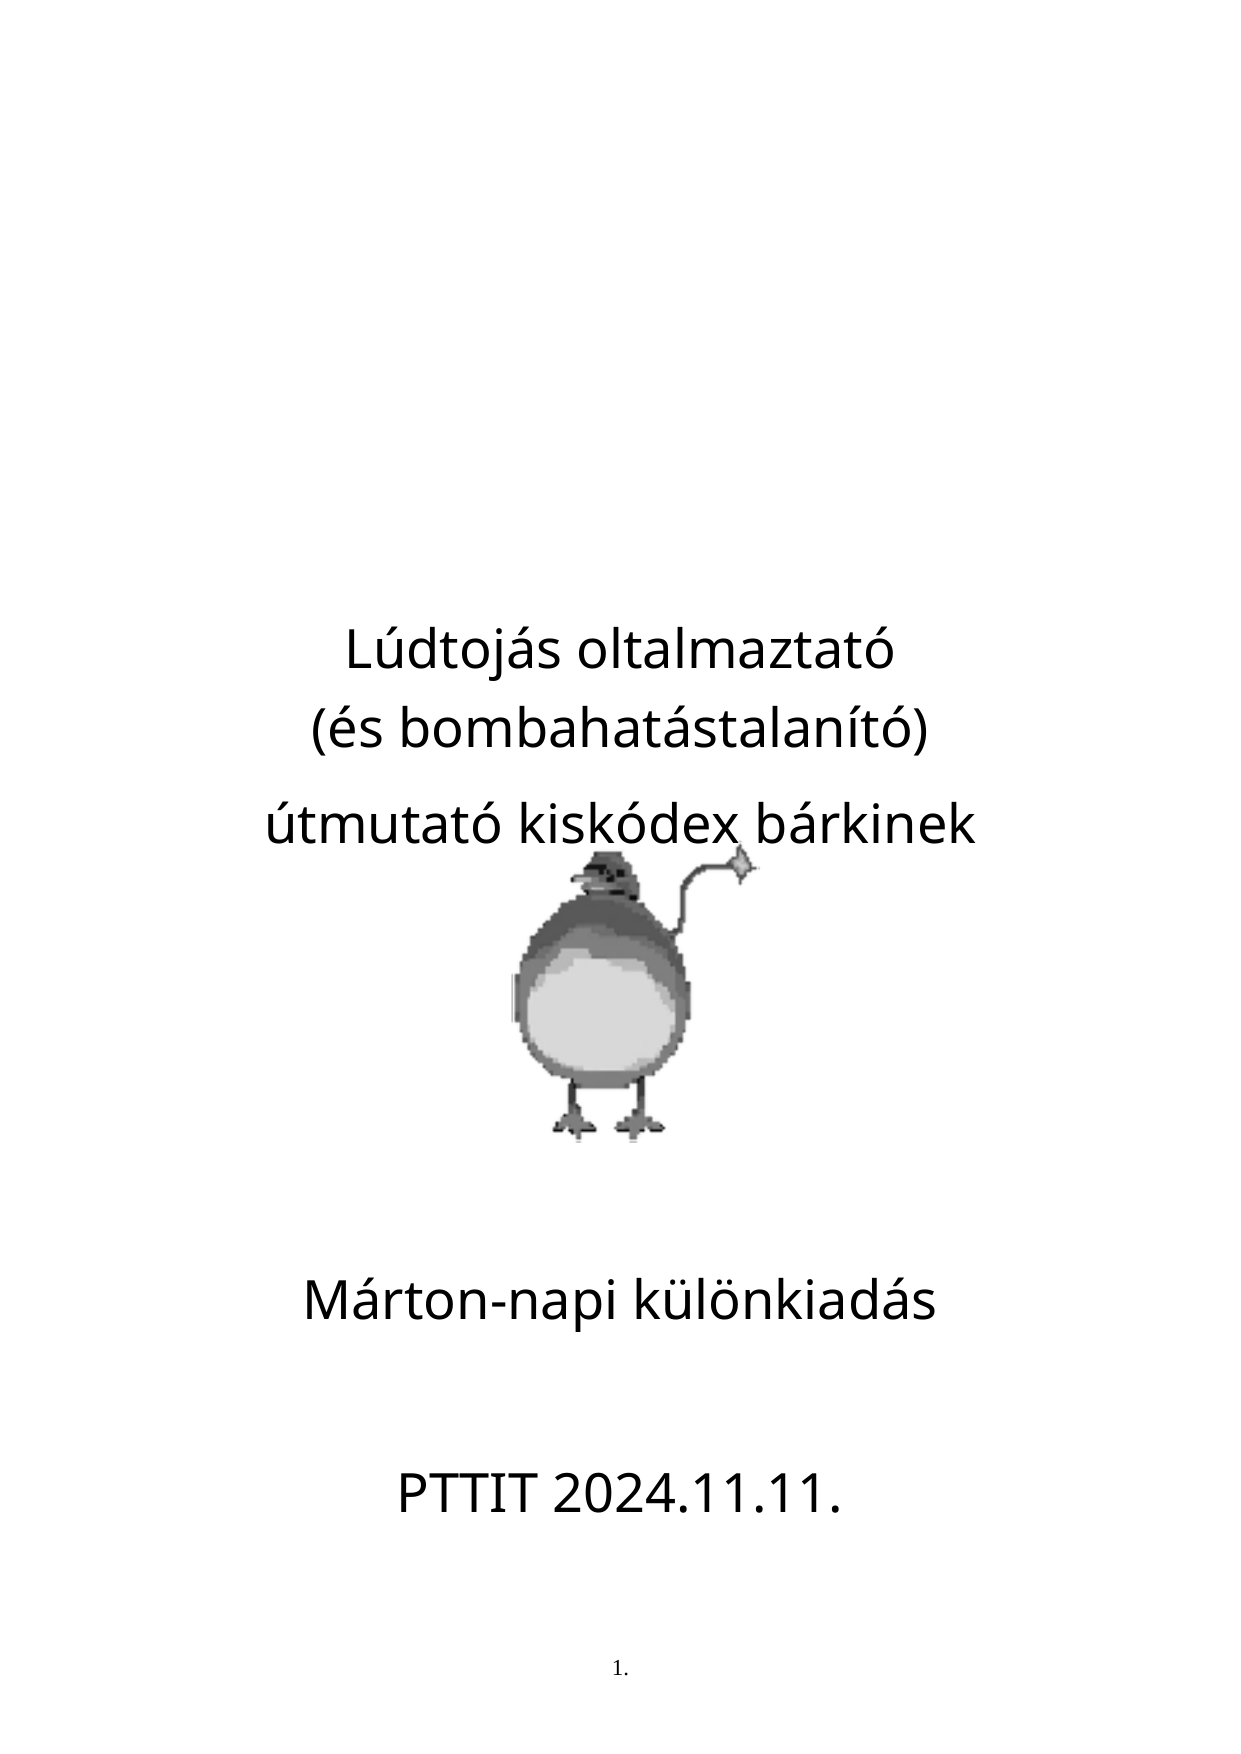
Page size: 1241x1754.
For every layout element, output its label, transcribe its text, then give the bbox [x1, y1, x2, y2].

text PTTIT 2024.11.11. [148, 1454, 1093, 1528]
text Márton-napi különkiadás [148, 1262, 1093, 1336]
text Lúdtojás oltalmaztató (és bombahatástalanító) [148, 610, 1093, 763]
picture [457, 827, 783, 1153]
text útmutató kiskódex bárkinek [148, 786, 1093, 860]
